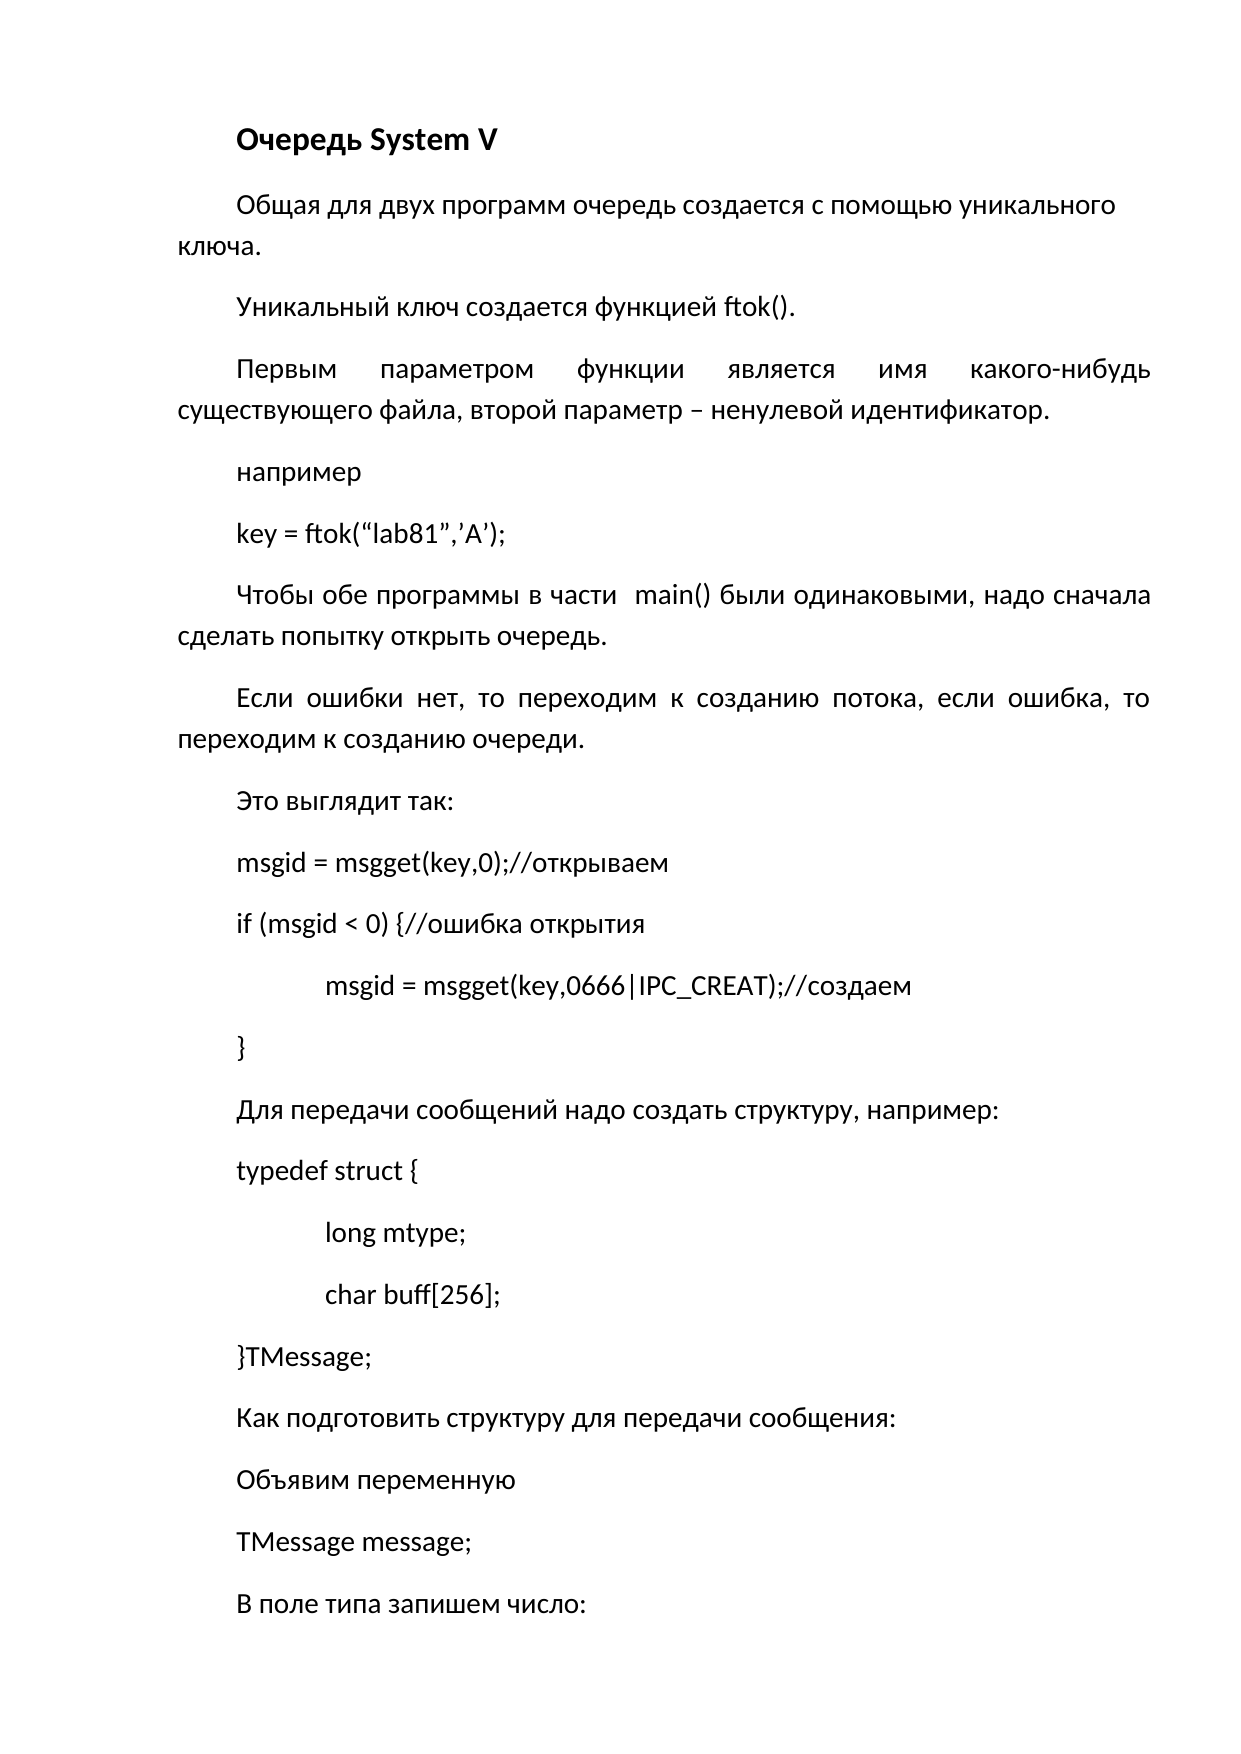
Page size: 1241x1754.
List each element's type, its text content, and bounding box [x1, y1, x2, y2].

text key = ftok(“lab81”,’A’); [177, 515, 1152, 550]
text if (msgid < 0) {//ошибка открытия [177, 905, 1152, 941]
text typedef struct { [177, 1152, 1152, 1188]
text Очередь System V [177, 118, 1152, 159]
text TMessage message; [177, 1523, 1152, 1559]
text Чтобы обе программы в части main() были одинаковыми, надо сначала сделать попытку открыть очередь. [177, 576, 1152, 653]
text msgid = msgget(key,0666|IPC_CREAT);//создаем [251, 967, 1152, 1003]
text Общая для двух программ очередь создается с помощью уникального ключа. [177, 186, 1152, 262]
text }TMessage; [177, 1338, 1152, 1373]
text Это выглядит так: [177, 782, 1152, 817]
text } [177, 1029, 1152, 1064]
text Если ошибки нет, то переходим к созданию потока, если ошибка, то переходим к созданию очереди. [177, 679, 1152, 756]
text Для передачи сообщений надо создать структуру, например: [177, 1091, 1152, 1126]
text Первым параметром функции является имя какого-нибудь существующего файла, второй параметр – ненулевой идентификатор. [177, 350, 1152, 427]
text В поле типа запишем число: [177, 1585, 1152, 1621]
text Объявим переменную [177, 1461, 1152, 1497]
text Уникальный ключ создается функцией ftok(). [177, 288, 1152, 324]
text char buff[256]; [251, 1276, 1152, 1312]
text Как подготовить структуру для передачи сообщения: [177, 1399, 1152, 1435]
text msgid = msgget(key,0);//открываем [177, 844, 1152, 879]
text например [177, 453, 1152, 488]
text long mtype; [251, 1214, 1152, 1250]
